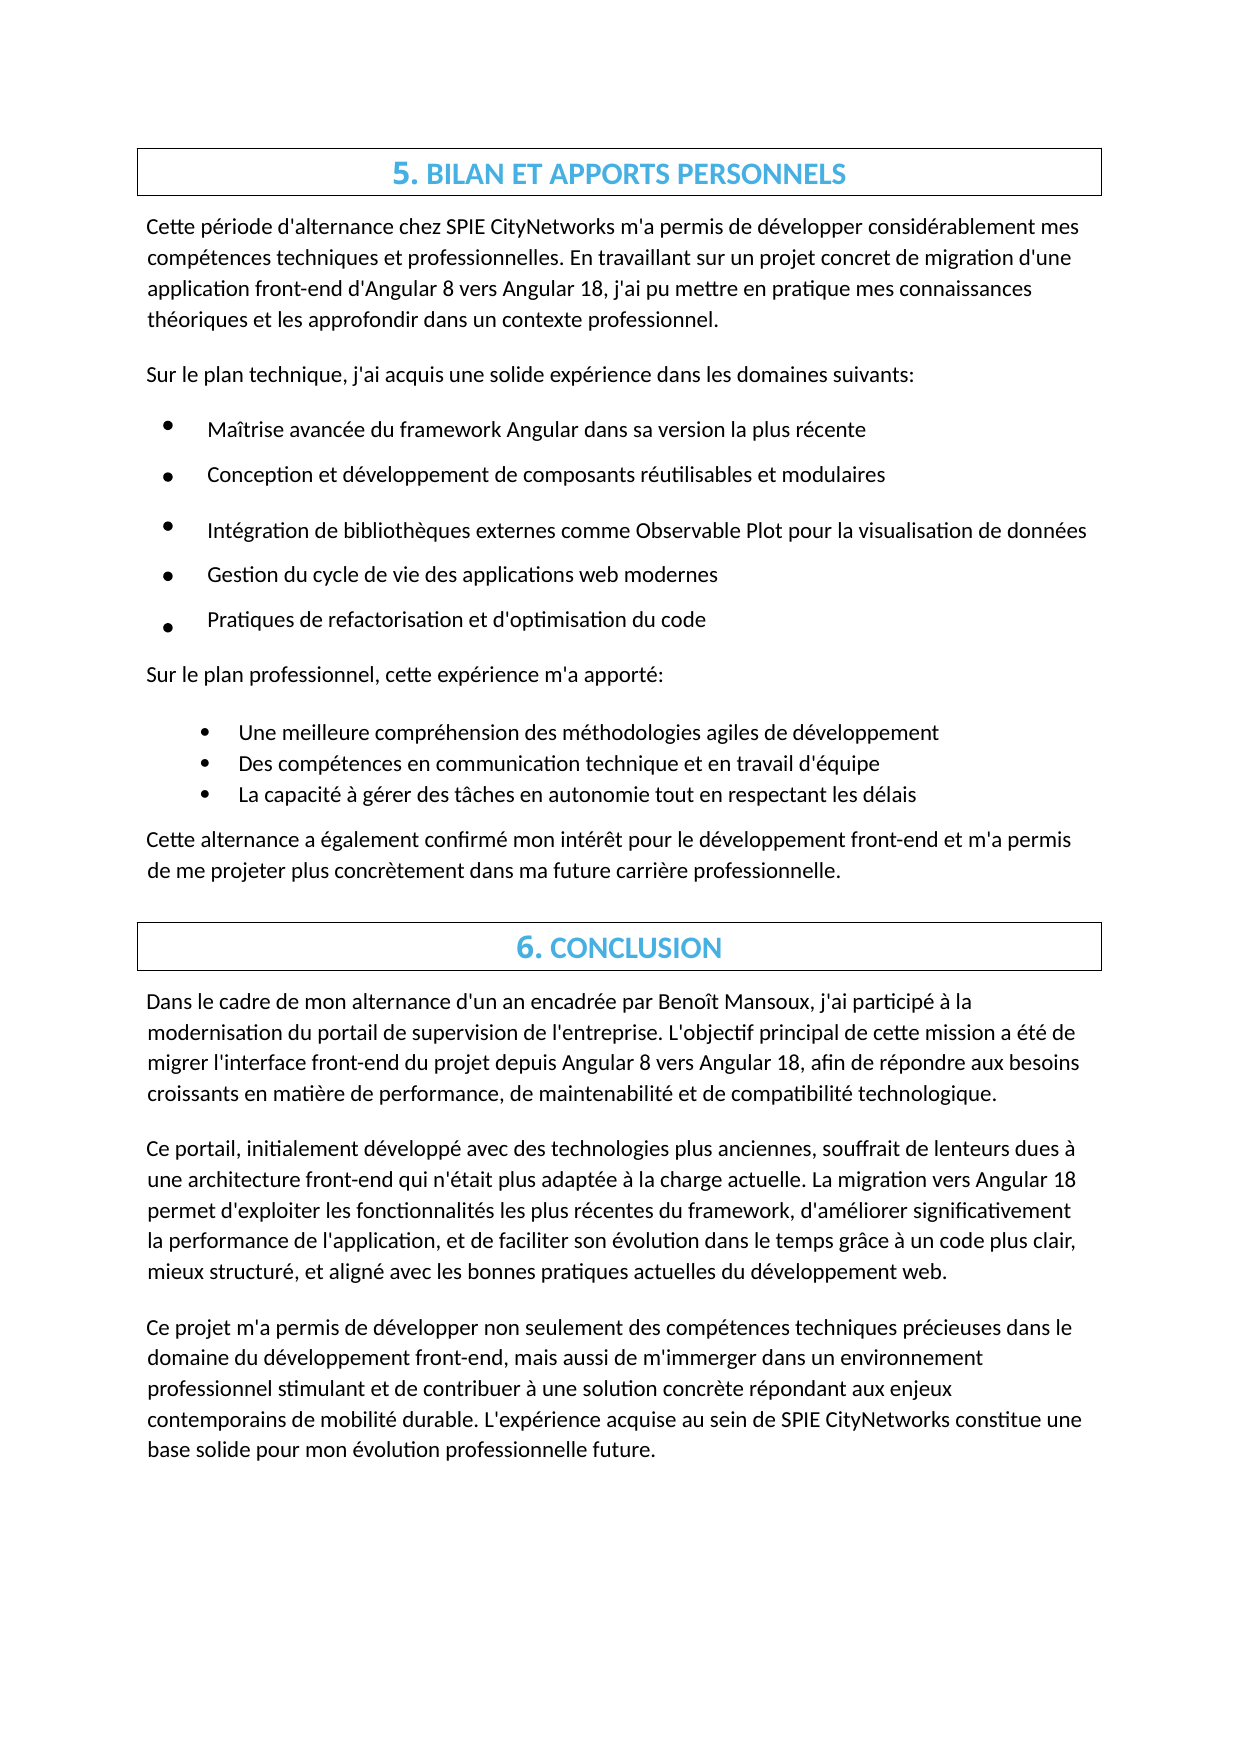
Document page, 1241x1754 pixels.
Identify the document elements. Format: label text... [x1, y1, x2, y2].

text Sur le plan technique, j'ai acquis une solide expérience dans les domaines suivants: [146, 360, 1093, 388]
text Ce portail, initialement développé avec des technologies plus anciennes, souffrait de lenteurs dues à une architecture front-end qui n'était plus adaptée à la charge actuelle. La migration vers Angular 18 permet d'exploiter les fonctionnalités les plus récentes du framework, d'améliorer significativement la performance de l'application, et de faciliter son évolution dans le temps grâce à un code plus clair, mieux structuré, et aligné avec les bonnes pratiques actuelles du développement web. [146, 1134, 1093, 1285]
text Pratiques de refactorisation et d'optimisation du code [163, 605, 1093, 633]
text Sur le plan professionnel, cette expérience m'a apporté: [146, 661, 1093, 688]
text Intégration de bibliothèques externes comme Observable Plot pour la visualisation de données [163, 516, 1093, 544]
text Cette période d'alternance chez SPIE CityNetworks m'a permis de développer considérablement mes compétences techniques et professionnelles. En travaillant sur un projet concret de migration d'une application front-end d'Angular 8 vers Angular 18, j'ai pu mettre en pratique mes connaissances théoriques et les approfondir dans un contexte professionnel. [146, 212, 1093, 333]
text Gestion du cycle de vie des applications web modernes [163, 560, 1093, 588]
text Ce projet m'a permis de développer non seulement des compétences techniques précieuses dans le domaine du développement front-end, mais aussi de m'immerger dans un environnement professionnel stimulant et de contribuer à une solution concrète répondant aux enjeux contemporains de mobilité durable. L'expérience acquise au sein de SPIE CityNetworks constitue une base solide pour mon évolution professionnelle future. [146, 1313, 1093, 1463]
subtitle CONCLUSION [138, 923, 1101, 970]
text Cette alternance a également confirmé mon intérêt pour le développement front-end et m'a permis de me projeter plus concrètement dans ma future carrière professionnelle. [146, 826, 1093, 884]
list Des compétences en communication technique et en travail d'équipe [201, 749, 1093, 777]
subtitle BILAN ET APPORTS PERSONNELS [138, 149, 1101, 195]
text Dans le cadre de mon alternance d'un an encadrée par Benoît Mansoux, j'ai participé à la modernisation du portail de supervision de l'entreprise. L'objectif principal de cette mission a été de migrer l'interface front-end du projet depuis Angular 8 vers Angular 18, afin de répondre aux besoins croissants en matière de performance, de maintenabilité et de compatibilité technologique. [146, 987, 1093, 1107]
list Une meilleure compréhension des méthodologies agiles de développement [201, 718, 1093, 747]
text Maîtrise avancée du framework Angular dans sa version la plus récente [163, 415, 1093, 443]
text Conception et développement de composants réutilisables et modulaires [163, 461, 1093, 489]
list La capacité à gérer des tâches en autonomie tout en respectant les délais [201, 780, 1093, 808]
